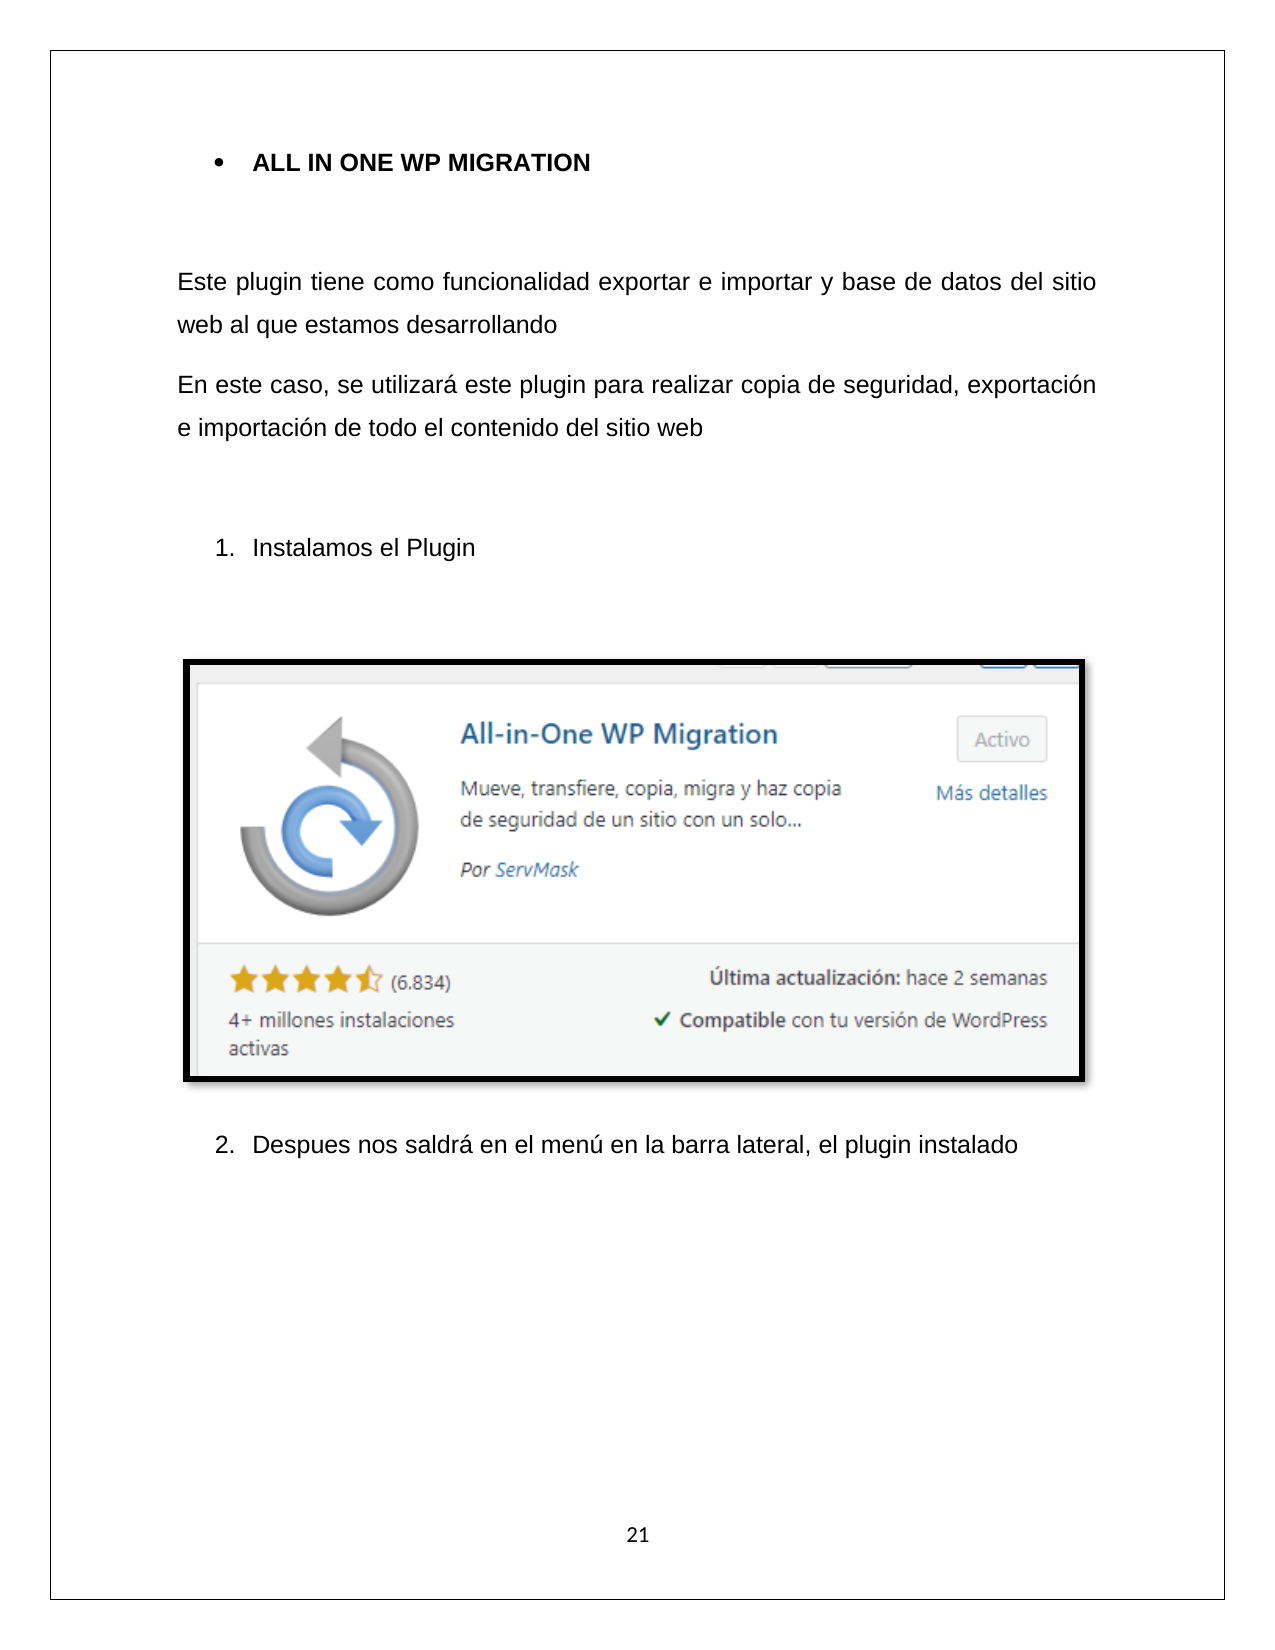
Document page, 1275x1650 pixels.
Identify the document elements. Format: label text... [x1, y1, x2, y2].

text En este caso, se utilizará este plugin para realizar copia de seguridad, exportación e importación de todo el contenido del sitio web [177, 370, 1098, 442]
picture [190, 665, 1079, 1076]
list ALL IN ONE WP MIGRATION [214, 147, 1098, 176]
list Instalamos el Plugin [214, 533, 1098, 562]
list Despues nos saldrá en el menú en la barra lateral, el plugin instalado [214, 1130, 1098, 1159]
text Este plugin tiene como funcionalidad exportar e importar y base de datos del sitio web al que estamos desarrollando [177, 267, 1098, 339]
